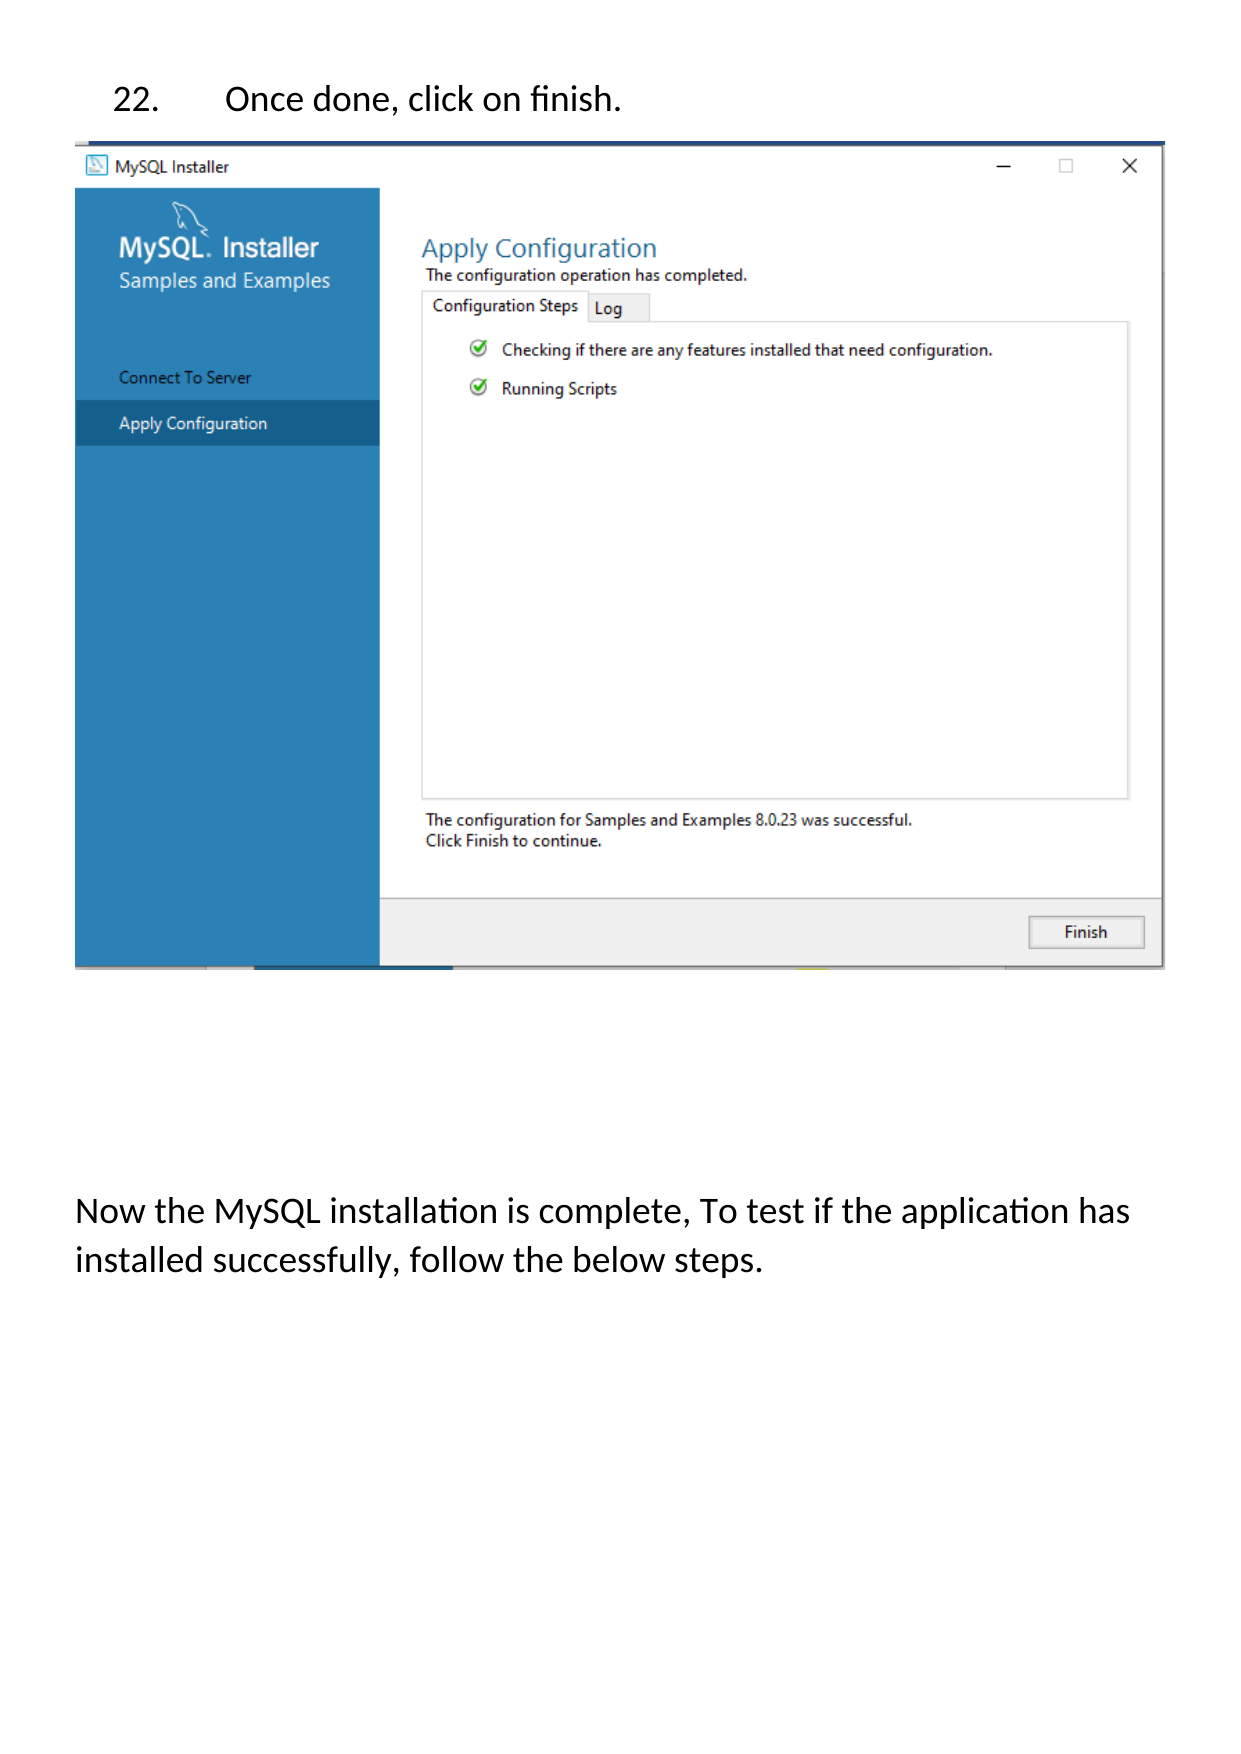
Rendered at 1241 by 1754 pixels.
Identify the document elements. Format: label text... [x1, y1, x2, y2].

picture [75, 141, 1166, 970]
list Once done, click on finish. [112, 75, 1165, 121]
text Now the MySQL installation is complete, To test if the application has installed successfully, follow the below steps. [75, 1187, 1165, 1282]
